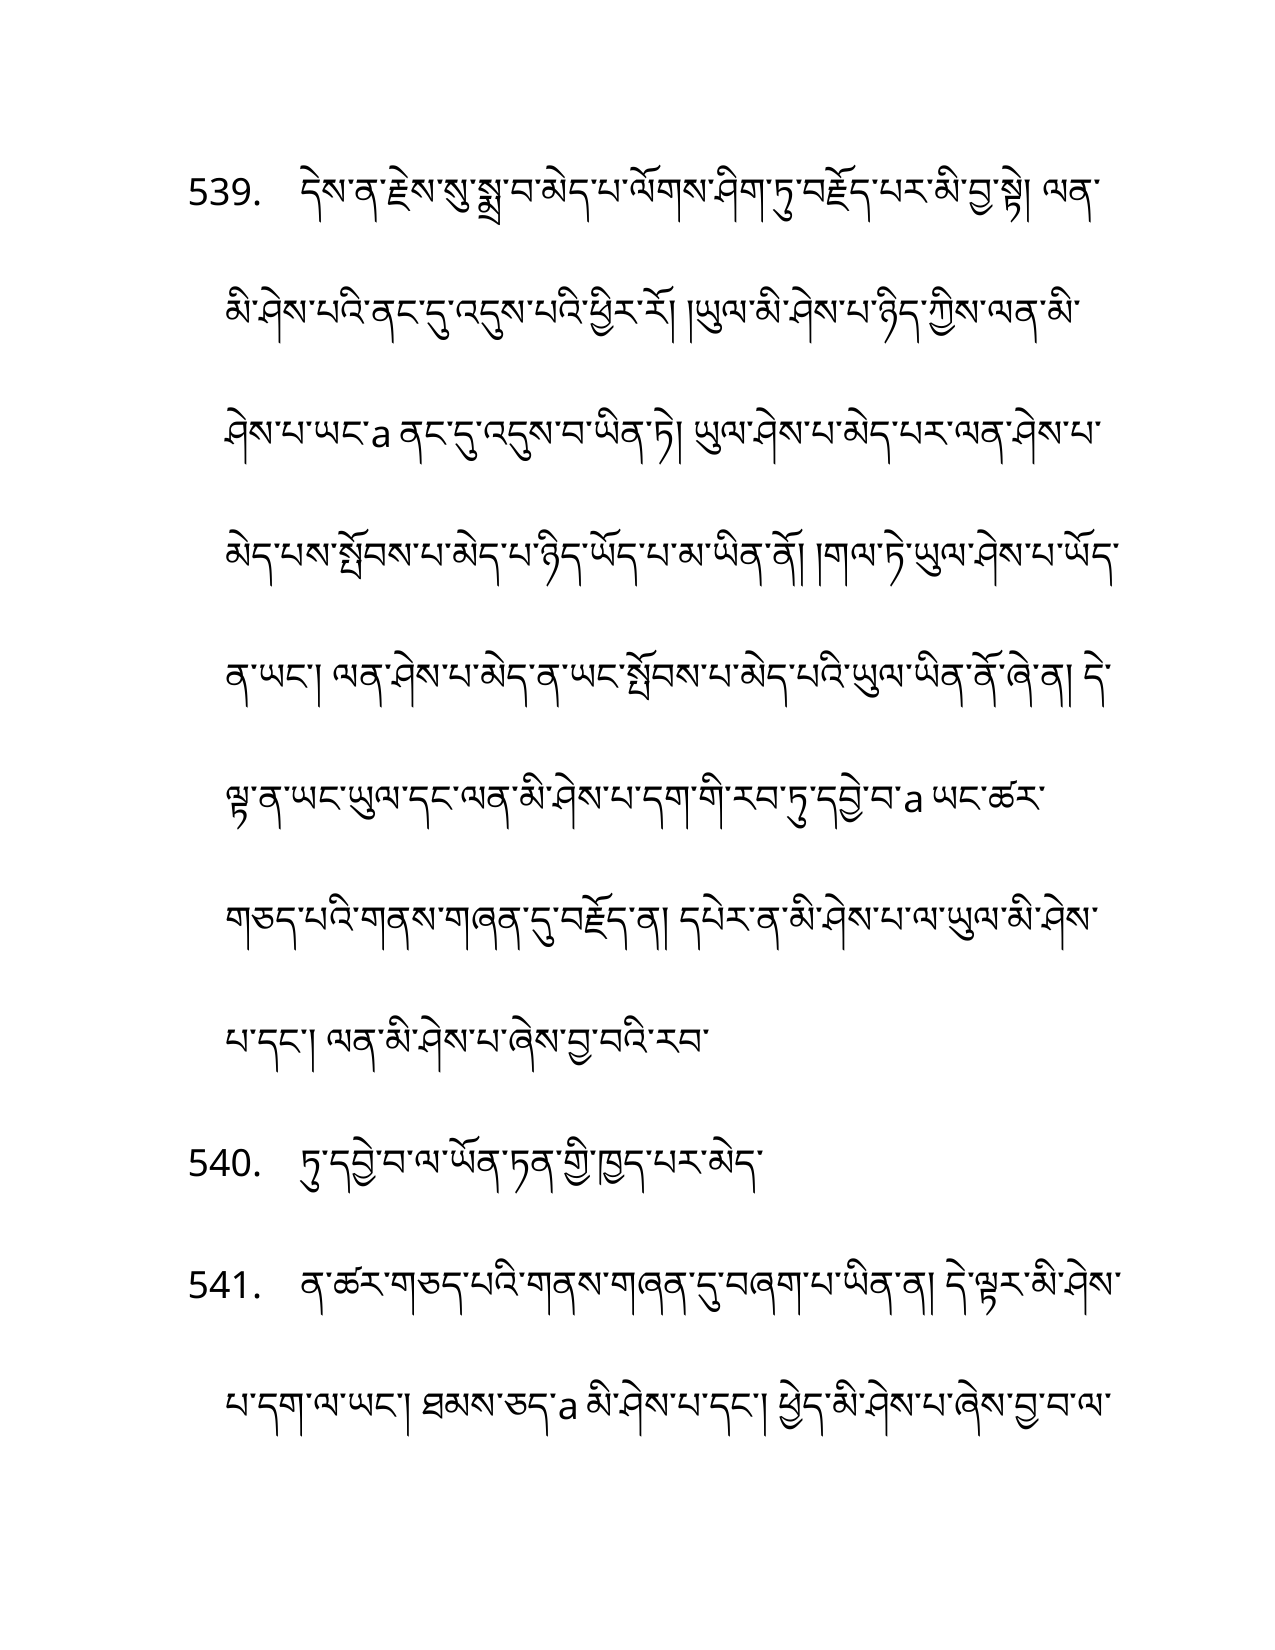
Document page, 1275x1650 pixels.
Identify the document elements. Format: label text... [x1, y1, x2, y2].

list ཏུ་དབྱེ་བ་ལ་ཡོན་ཏན་གྱི་ཁྱད་པར་མེད་ [187, 1122, 1125, 1227]
list དེས་ན་རྗེས་སུ་སྨྲ་བ་མེད་པ་ལོགས་ཤིག་ཏུ་བརྗོད་པར་མི་བྱ་སྟེ། ལན་མི་ཤེས་པའི་ནང་དུ་འདུས་པའི་ཕྱིར་རོ། །ཡུལ་མི་ཤེས་པ་ཉིད་ཀྱིས་ལན་མི་ཤེས་པ་ཡང་aནང་དུ་འདུས་བ་ཡིན་ཏེ། ཡུལ་ཤེས་པ་མེད་པར་ལན་ཤེས་པ་མེད་པས་སྤོབས་པ་མེད་པ་ཉིད་ཡོད་པ་མ་ཡིན་ནོ། །གལ་ཏེ་ཡུལ་ཤེས་པ་ཡོད་ན་ཡང་། ལན་ཤེས་པ་མེད་ན་ཡང་སྤོབས་པ་མེད་པའི་ཡུལ་ཡིན་ནོ་ཞེ་ན། དེ་ལྟ་ན་ཡང་ཡུལ་དང་ལན་མི་ཤེས་པ་དག་གི་རབ་ཏུ་དབྱེ་བ་aཡང་ཚར་གཅད་པའི་གནས་གཞན་དུ་བརྗོད་ན། དཔེར་ན་མི་ཤེས་པ་ལ་ཡུལ་མི་ཤེས་པ་དང་། ལན་མི་ཤེས་པ་ཞེས་བྱ་བའི་རབ་ [187, 150, 1125, 1106]
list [187, 1243, 1125, 1470]
